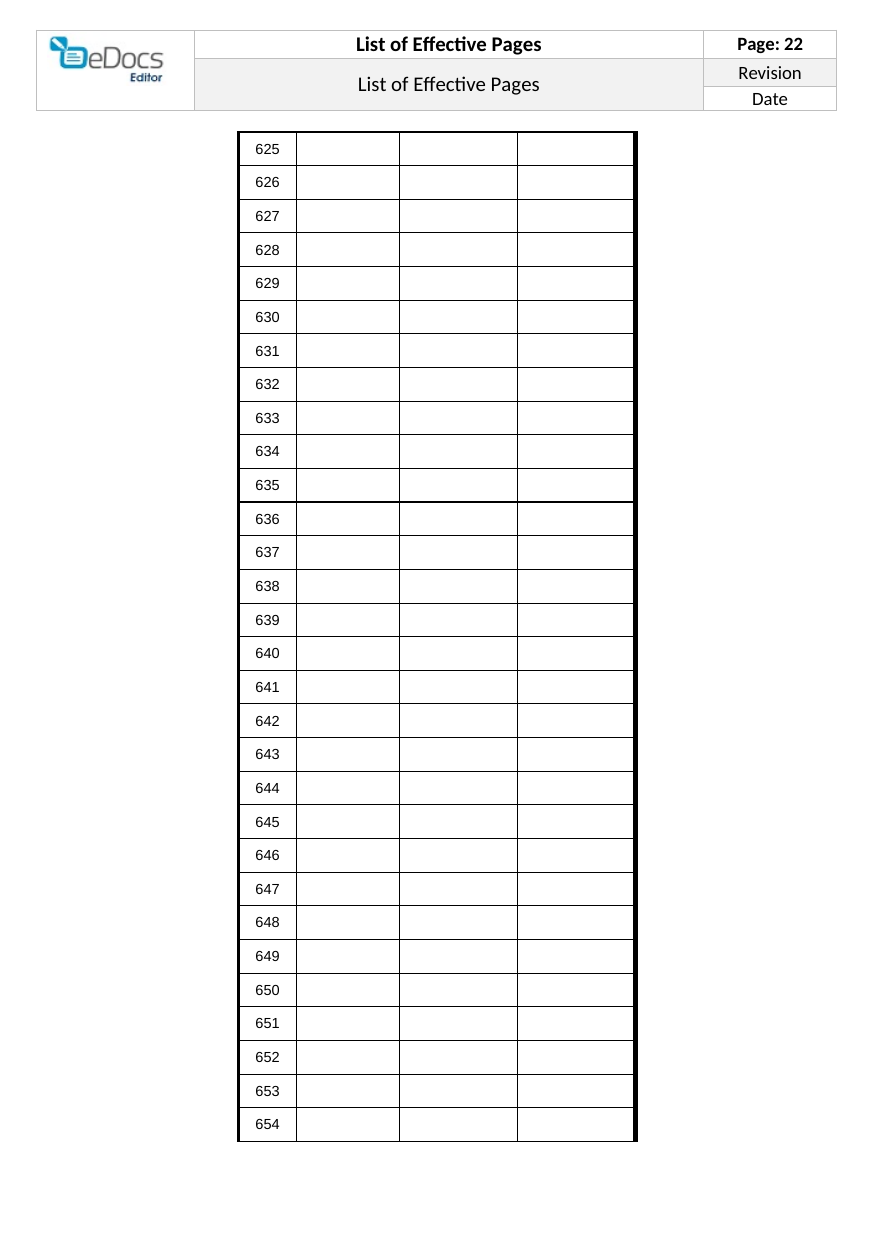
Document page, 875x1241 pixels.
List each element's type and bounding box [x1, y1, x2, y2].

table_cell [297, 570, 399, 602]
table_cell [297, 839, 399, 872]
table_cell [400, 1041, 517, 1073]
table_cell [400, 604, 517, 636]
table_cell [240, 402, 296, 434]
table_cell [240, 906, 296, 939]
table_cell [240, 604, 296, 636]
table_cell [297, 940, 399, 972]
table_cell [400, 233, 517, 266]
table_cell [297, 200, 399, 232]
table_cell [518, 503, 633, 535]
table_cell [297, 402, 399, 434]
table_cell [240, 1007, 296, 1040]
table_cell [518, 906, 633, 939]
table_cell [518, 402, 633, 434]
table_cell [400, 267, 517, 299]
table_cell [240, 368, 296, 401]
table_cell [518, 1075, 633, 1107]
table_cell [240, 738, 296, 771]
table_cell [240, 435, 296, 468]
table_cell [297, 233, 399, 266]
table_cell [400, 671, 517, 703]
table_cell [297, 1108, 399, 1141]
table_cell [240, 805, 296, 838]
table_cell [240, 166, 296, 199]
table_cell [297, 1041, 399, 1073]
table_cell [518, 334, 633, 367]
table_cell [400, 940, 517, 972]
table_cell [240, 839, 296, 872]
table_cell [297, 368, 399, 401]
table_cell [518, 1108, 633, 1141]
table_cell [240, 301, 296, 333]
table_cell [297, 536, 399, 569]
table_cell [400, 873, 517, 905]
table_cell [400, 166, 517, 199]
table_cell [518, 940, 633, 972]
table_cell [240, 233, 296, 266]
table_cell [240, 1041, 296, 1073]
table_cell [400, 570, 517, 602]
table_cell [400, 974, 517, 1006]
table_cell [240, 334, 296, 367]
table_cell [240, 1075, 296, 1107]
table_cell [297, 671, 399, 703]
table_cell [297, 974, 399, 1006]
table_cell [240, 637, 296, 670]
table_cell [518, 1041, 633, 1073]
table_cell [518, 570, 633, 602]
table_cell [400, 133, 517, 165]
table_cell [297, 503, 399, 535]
picture [47, 32, 171, 86]
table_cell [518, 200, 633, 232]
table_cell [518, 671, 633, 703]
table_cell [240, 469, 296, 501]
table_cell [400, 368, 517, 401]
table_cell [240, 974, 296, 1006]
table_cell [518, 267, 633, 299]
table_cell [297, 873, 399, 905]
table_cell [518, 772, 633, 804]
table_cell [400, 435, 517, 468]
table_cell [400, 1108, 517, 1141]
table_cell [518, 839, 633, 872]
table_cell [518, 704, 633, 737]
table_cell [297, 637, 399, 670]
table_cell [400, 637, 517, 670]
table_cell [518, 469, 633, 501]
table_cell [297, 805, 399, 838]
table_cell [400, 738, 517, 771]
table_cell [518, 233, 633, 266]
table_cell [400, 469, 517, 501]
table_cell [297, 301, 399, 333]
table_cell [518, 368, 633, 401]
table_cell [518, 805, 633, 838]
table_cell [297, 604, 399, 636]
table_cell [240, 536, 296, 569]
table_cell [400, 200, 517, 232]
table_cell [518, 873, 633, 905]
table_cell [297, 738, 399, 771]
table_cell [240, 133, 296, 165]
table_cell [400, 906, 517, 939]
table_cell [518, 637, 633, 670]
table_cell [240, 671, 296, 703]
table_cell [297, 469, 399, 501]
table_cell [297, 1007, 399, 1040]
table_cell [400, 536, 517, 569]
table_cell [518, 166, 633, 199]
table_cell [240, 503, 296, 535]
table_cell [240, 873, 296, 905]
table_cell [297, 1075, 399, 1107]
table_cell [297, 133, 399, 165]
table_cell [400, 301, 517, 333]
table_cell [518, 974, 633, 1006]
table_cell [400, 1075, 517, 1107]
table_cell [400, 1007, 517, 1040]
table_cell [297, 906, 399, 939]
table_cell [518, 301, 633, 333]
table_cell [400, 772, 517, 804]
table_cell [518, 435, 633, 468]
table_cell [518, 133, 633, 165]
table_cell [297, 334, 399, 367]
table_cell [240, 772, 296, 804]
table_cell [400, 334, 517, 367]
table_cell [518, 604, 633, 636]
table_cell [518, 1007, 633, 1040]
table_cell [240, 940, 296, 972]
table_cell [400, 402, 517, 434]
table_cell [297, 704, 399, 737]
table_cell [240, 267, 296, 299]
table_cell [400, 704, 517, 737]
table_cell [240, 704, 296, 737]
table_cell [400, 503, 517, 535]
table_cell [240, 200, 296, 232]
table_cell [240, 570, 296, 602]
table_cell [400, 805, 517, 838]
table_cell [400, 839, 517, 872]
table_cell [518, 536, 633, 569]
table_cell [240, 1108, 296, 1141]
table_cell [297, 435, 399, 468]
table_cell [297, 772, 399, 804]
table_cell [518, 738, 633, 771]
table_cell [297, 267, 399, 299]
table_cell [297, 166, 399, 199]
